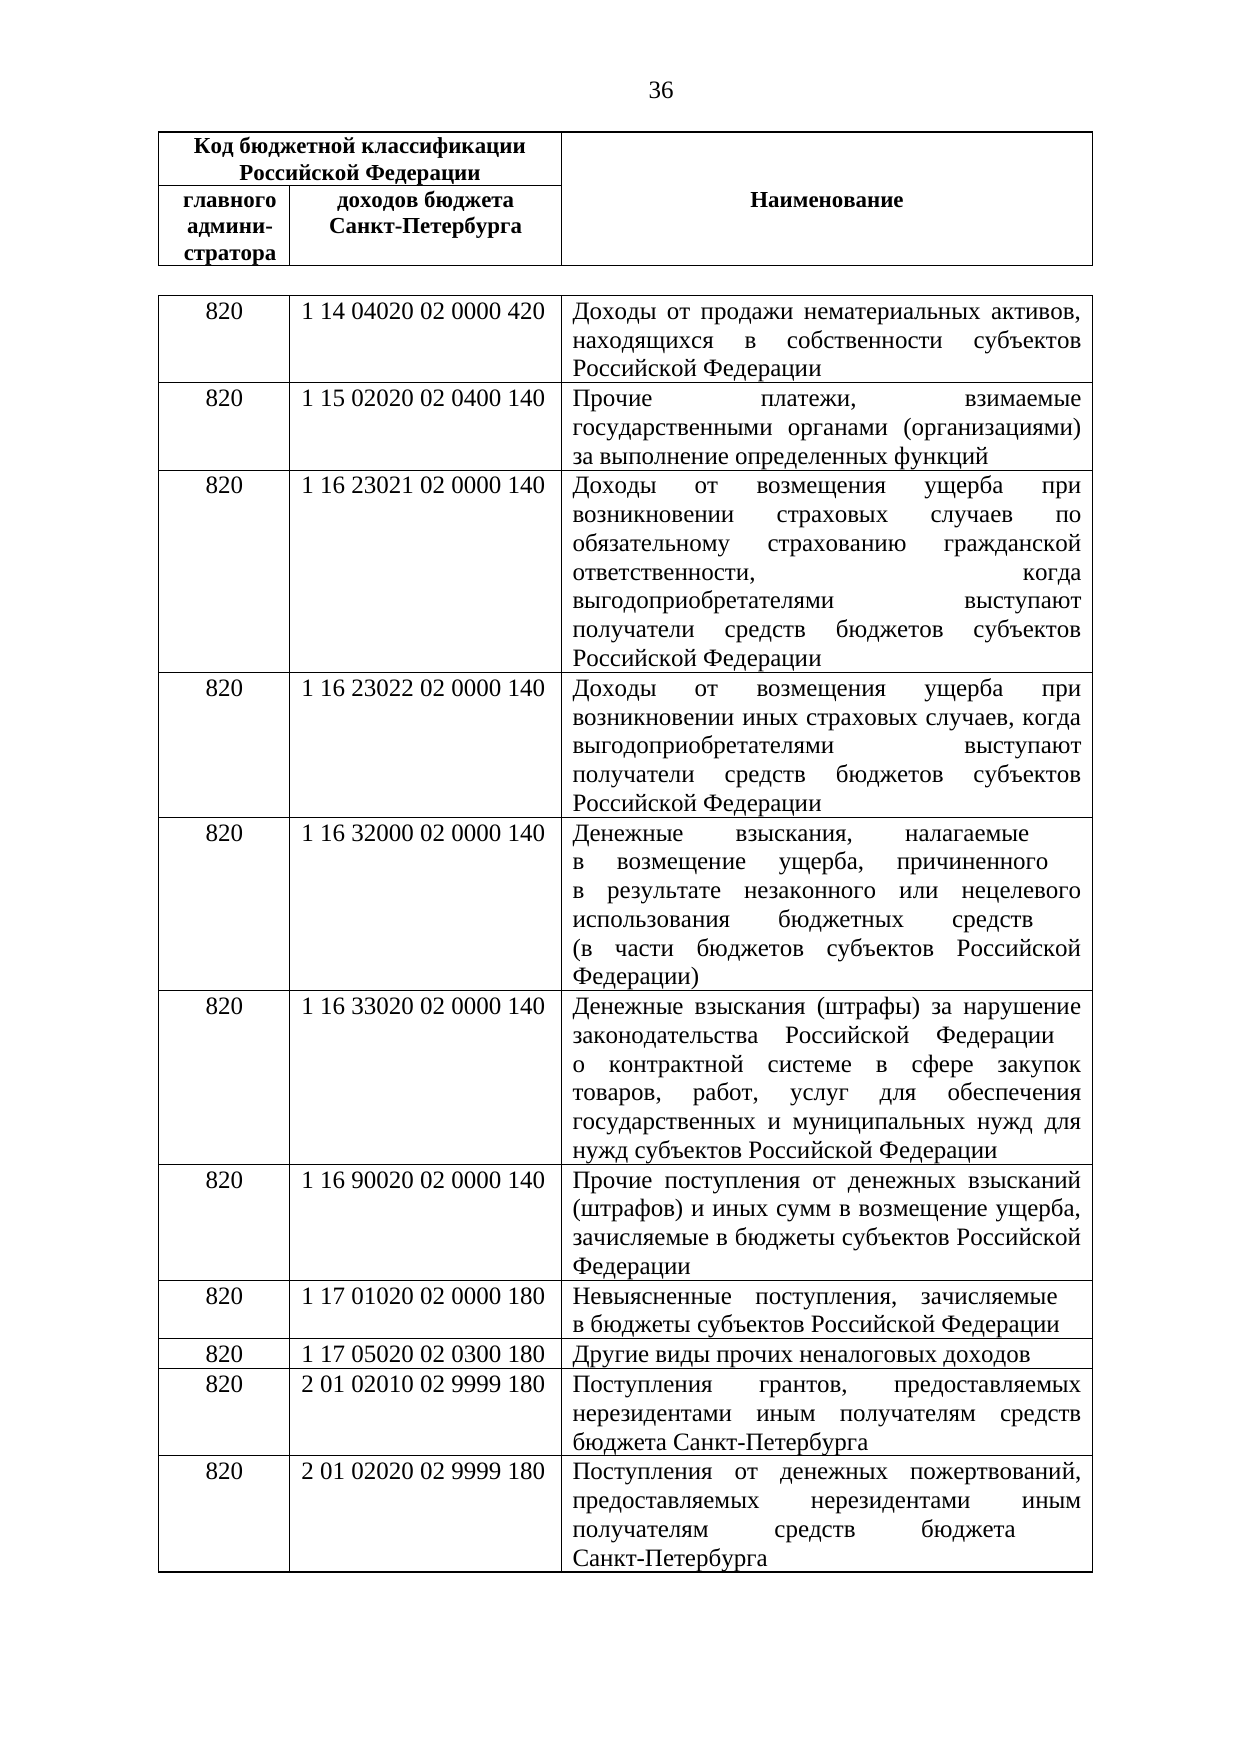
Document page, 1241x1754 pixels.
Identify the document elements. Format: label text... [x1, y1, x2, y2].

table_cell 820 [159, 296, 289, 382]
table_cell 820 [159, 818, 289, 990]
table_cell 820 [159, 471, 289, 672]
table_cell Прочие поступления от денежных взысканий (штрафов) и иных сумм в возмещение ущерба, зачисляемые в бюджеты субъектов Российской Федерации [562, 1165, 1092, 1280]
table_cell 820 [159, 1165, 289, 1280]
table_cell 1 16 23021 02 0000 140 [290, 471, 561, 672]
table_cell Поступления от денежных пожертвований, предоставляемых нерезидентами иным получателям средств бюджета Санкт-Петербурга [562, 1456, 1092, 1571]
table_cell Денежные взыскания, налагаемые в возмещение ущерба, причиненного в результате незаконного или нецелевого использования бюджетных средств (в части бюджетов субъектов Российской Федерации) [562, 818, 1092, 990]
table_cell Другие виды прочих неналоговых доходов [562, 1339, 1092, 1368]
table_cell Доходы от возмещения ущерба при возникновении страховых случаев по обязательному страхованию гражданской ответственности, когда выгодоприобретателями выступают получатели средств бюджетов субъектов Российской Федерации [562, 471, 1092, 672]
table_cell 1 17 05020 02 0300 180 [290, 1339, 561, 1368]
table_cell 820 [159, 991, 289, 1164]
table_cell Доходы от продажи нематериальных активов, находящихся в собственности субъектов Российской Федерации [562, 296, 1092, 382]
table_cell Денежные взыскания (штрафы) за нарушение законодательства Российской Федерации о контрактной системе в сфере закупок товаров, работ, услуг для обеспечения государственных и муниципальных нужд для нужд субъектов Российской Федерации [562, 991, 1092, 1164]
table_cell 820 [159, 1281, 289, 1338]
table_cell 2 01 02020 02 9999 180 [290, 1456, 561, 1571]
table_cell 1 16 33020 02 0000 140 [290, 991, 561, 1164]
table_cell 1 16 23022 02 0000 140 [290, 673, 561, 817]
table_cell Поступления грантов, предоставляемых нерезидентами иным получателям средств бюджета Санкт-Петербурга [562, 1369, 1092, 1455]
table_cell Невыясненные поступления, зачисляемые в бюджеты субъектов Российской Федерации [562, 1281, 1092, 1338]
table_cell 1 16 90020 02 0000 140 [290, 1165, 561, 1280]
table_cell 1 14 04020 02 0000 420 [290, 296, 561, 382]
table_cell 820 [159, 673, 289, 817]
table_cell 1 15 02020 02 0400 140 [290, 383, 561, 469]
table_cell 820 [159, 1339, 289, 1368]
table_cell 820 [159, 383, 289, 469]
table_cell 1 16 32000 02 0000 140 [290, 818, 561, 990]
table_cell Прочие платежи, взимаемые государственными органами (организациями) за выполнение определенных функций [562, 383, 1092, 469]
table_cell 2 01 02010 02 9999 180 [290, 1369, 561, 1455]
table_cell Доходы от возмещения ущерба при возникновении иных страховых случаев, когда выгодоприобретателями выступают получатели средств бюджетов субъектов Российской Федерации [562, 673, 1092, 817]
table_cell 1 17 01020 02 0000 180 [290, 1281, 561, 1338]
table_cell 820 [159, 1456, 289, 1571]
table_cell 820 [159, 1369, 289, 1455]
